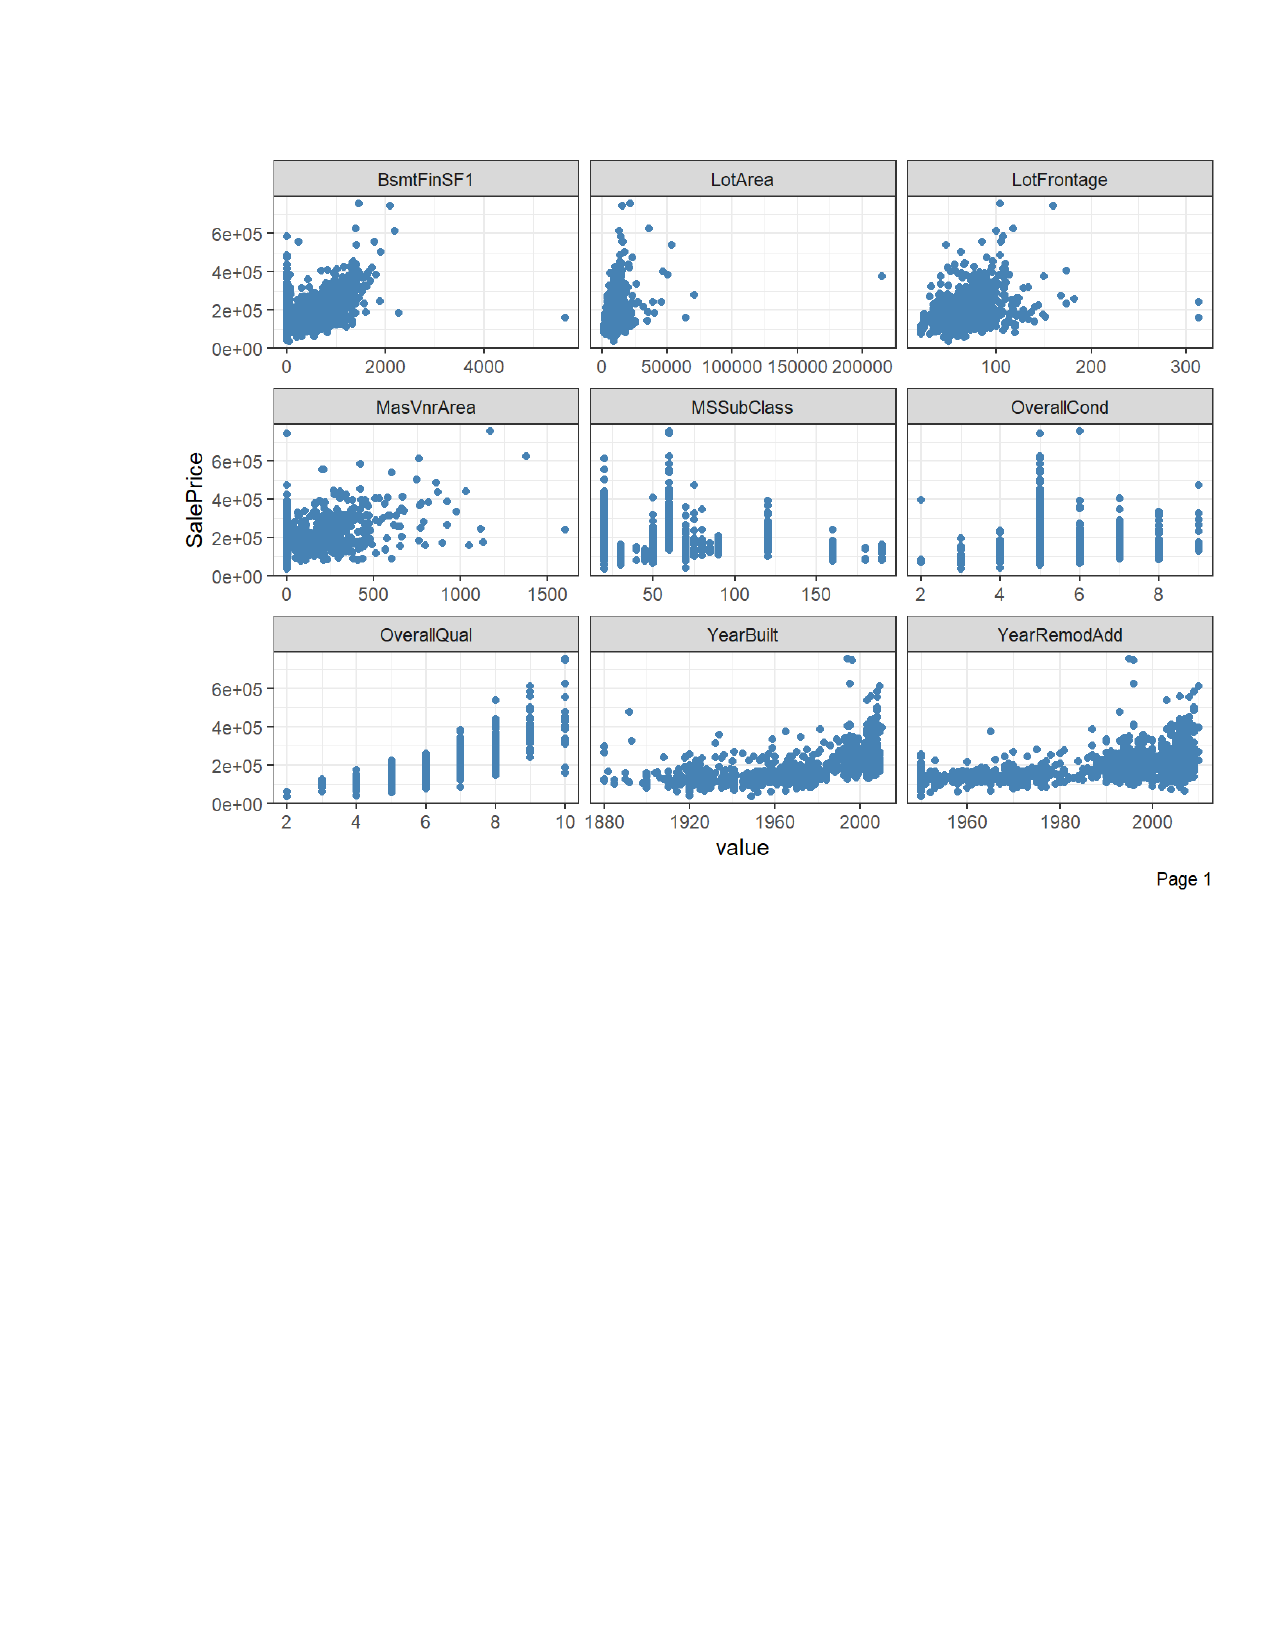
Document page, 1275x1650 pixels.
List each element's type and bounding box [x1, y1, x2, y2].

picture [173, 150, 1224, 900]
